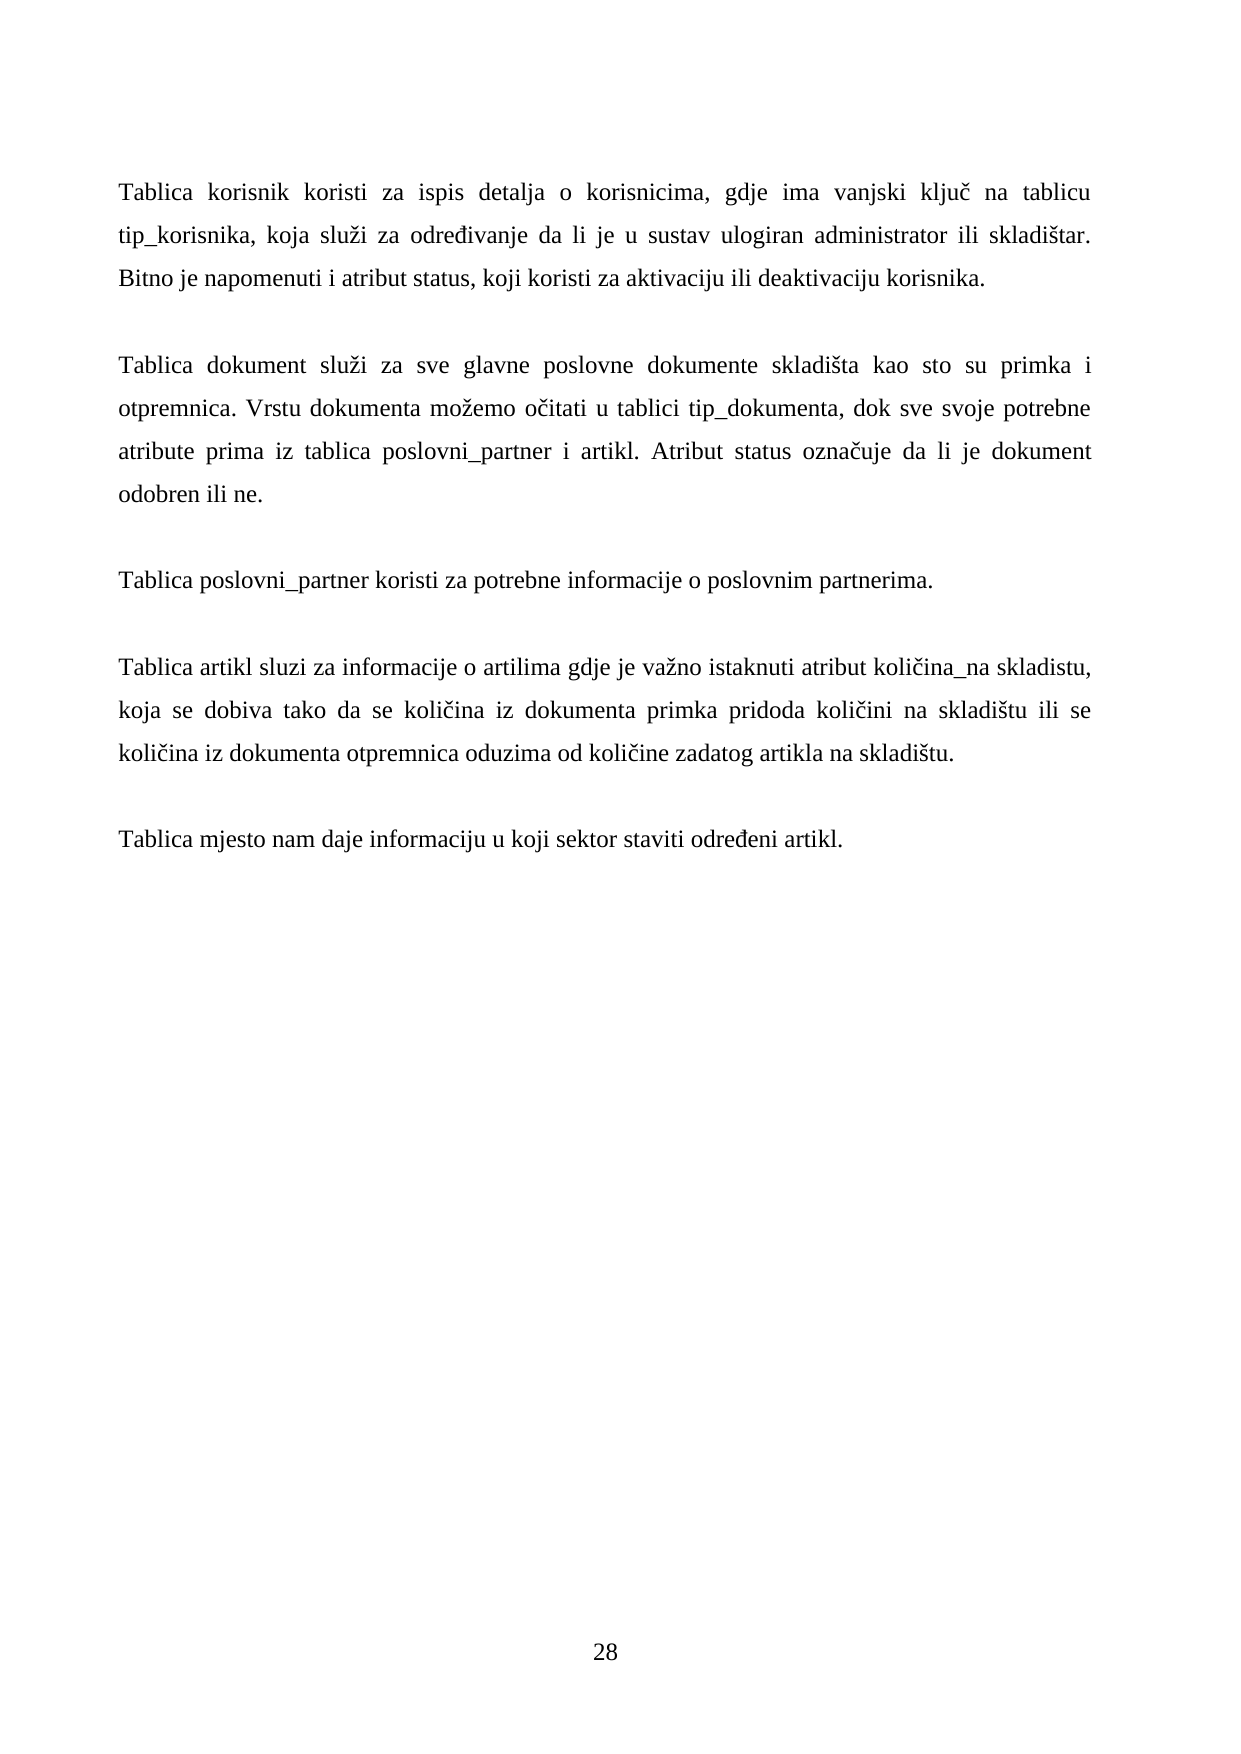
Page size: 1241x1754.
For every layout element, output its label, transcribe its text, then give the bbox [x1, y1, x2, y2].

text Tablica artikl sluzi za informacije o artilima gdje je važno istaknuti atribut količina_na skladistu, koja se dobiva tako da se količina iz dokumenta primka pridoda količini na skladištu ili se količina iz dokumenta otpremnica oduzima od količine zadatog artikla na skladištu. [118, 652, 1092, 767]
text Tablica korisnik koristi za ispis detalja o korisnicima, gdje ima vanjski ključ na tablicu tip_korisnika, koja služi za određivanje da li je u sustav ulogiran administrator ili skladištar. Bitno je napomenuti i atribut status, koji koristi za aktivaciju ili deaktivaciju korisnika. [118, 177, 1092, 292]
text Tablica mjesto nam daje informaciju u koji sektor staviti određeni artikl. [118, 824, 1092, 853]
text Tablica dokument služi za sve glavne poslovne dokumente skladišta kao sto su primka i otpremnica. Vrstu dokumenta možemo očitati u tablici tip_dokumenta, dok sve svoje potrebne atribute prima iz tablica poslovni_partner i artikl. Atribut status označuje da li je dokument odobren ili ne. [118, 350, 1092, 508]
text Tablica poslovni_partner koristi za potrebne informacije o poslovnim partnerima. [118, 565, 1092, 594]
